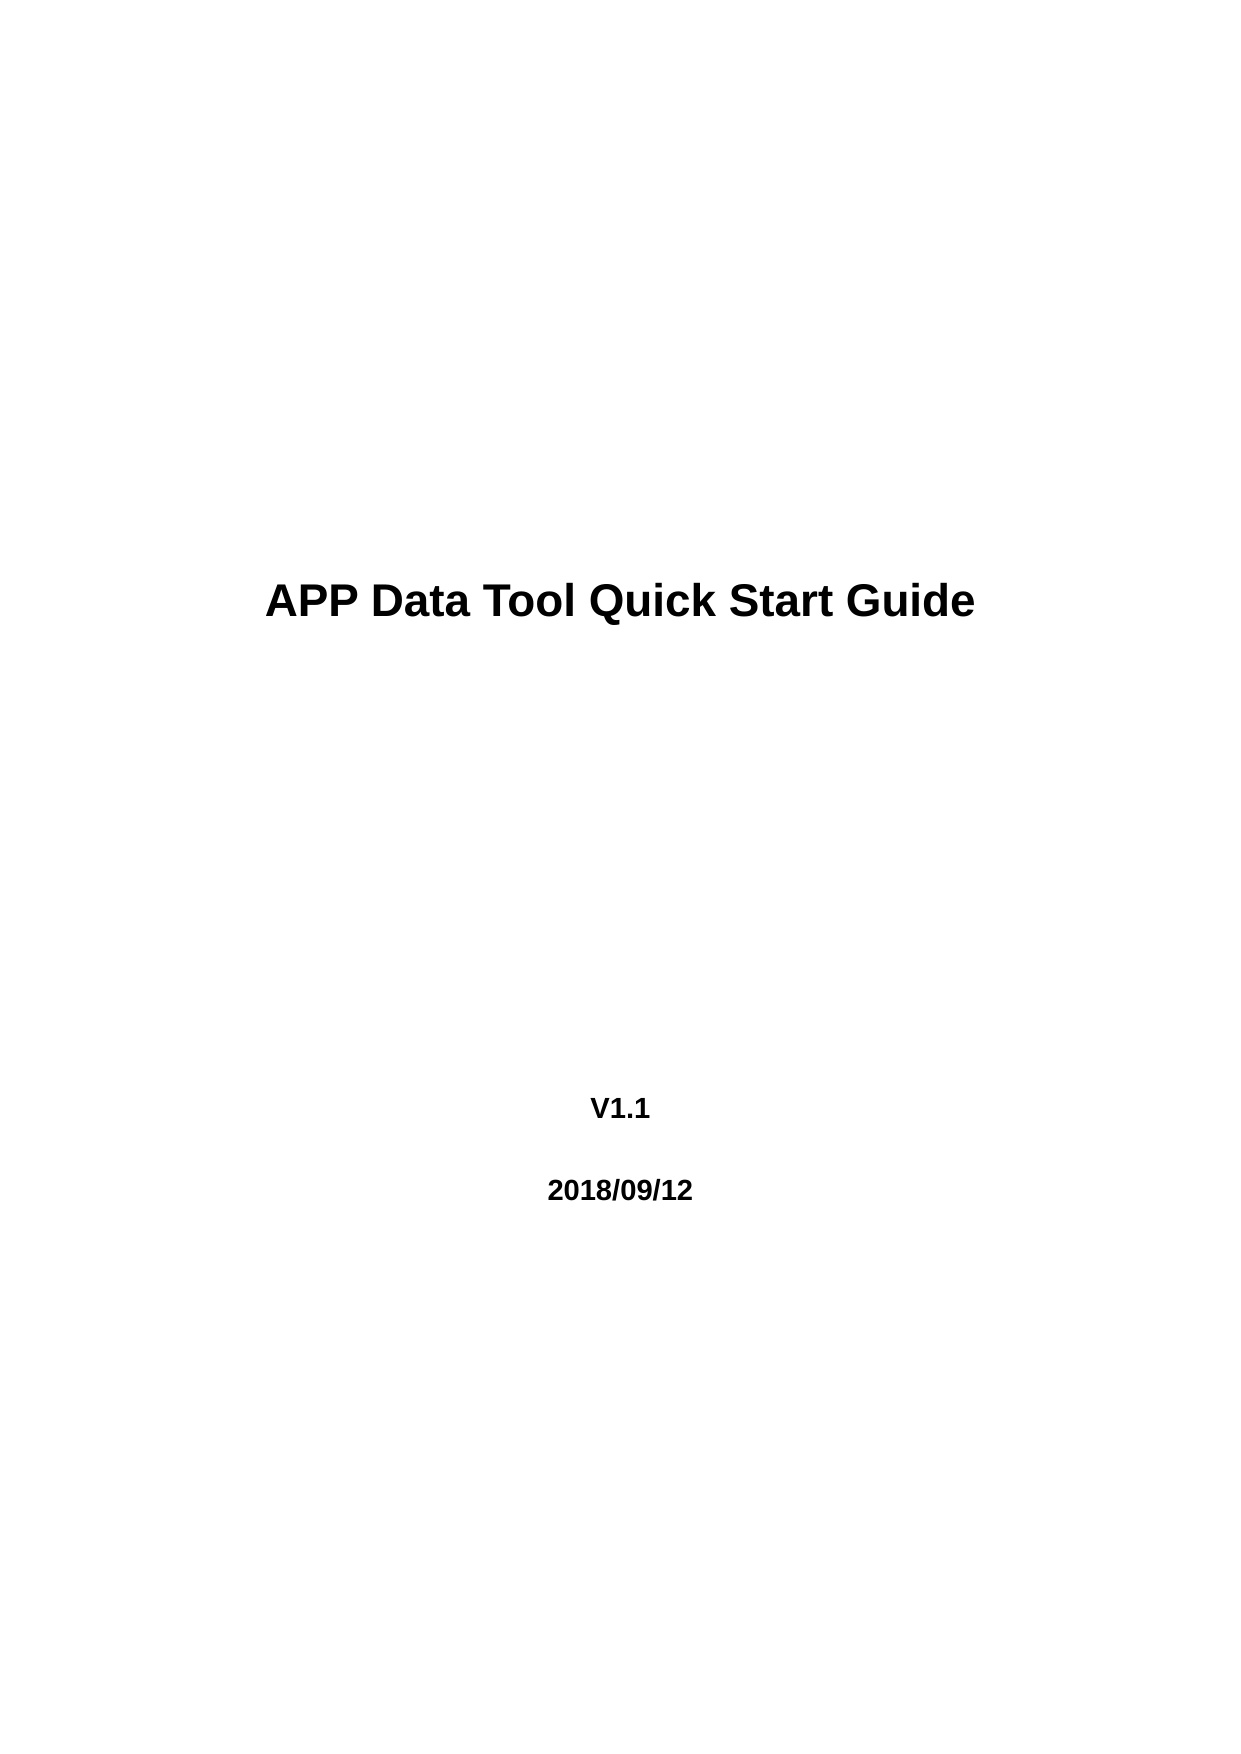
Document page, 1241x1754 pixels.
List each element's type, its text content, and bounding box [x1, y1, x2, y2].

text APP Data Tool Quick Start Guide [118, 567, 1122, 632]
text 2018/09/12 [118, 1157, 1122, 1222]
text V1.1 [118, 1076, 1122, 1141]
